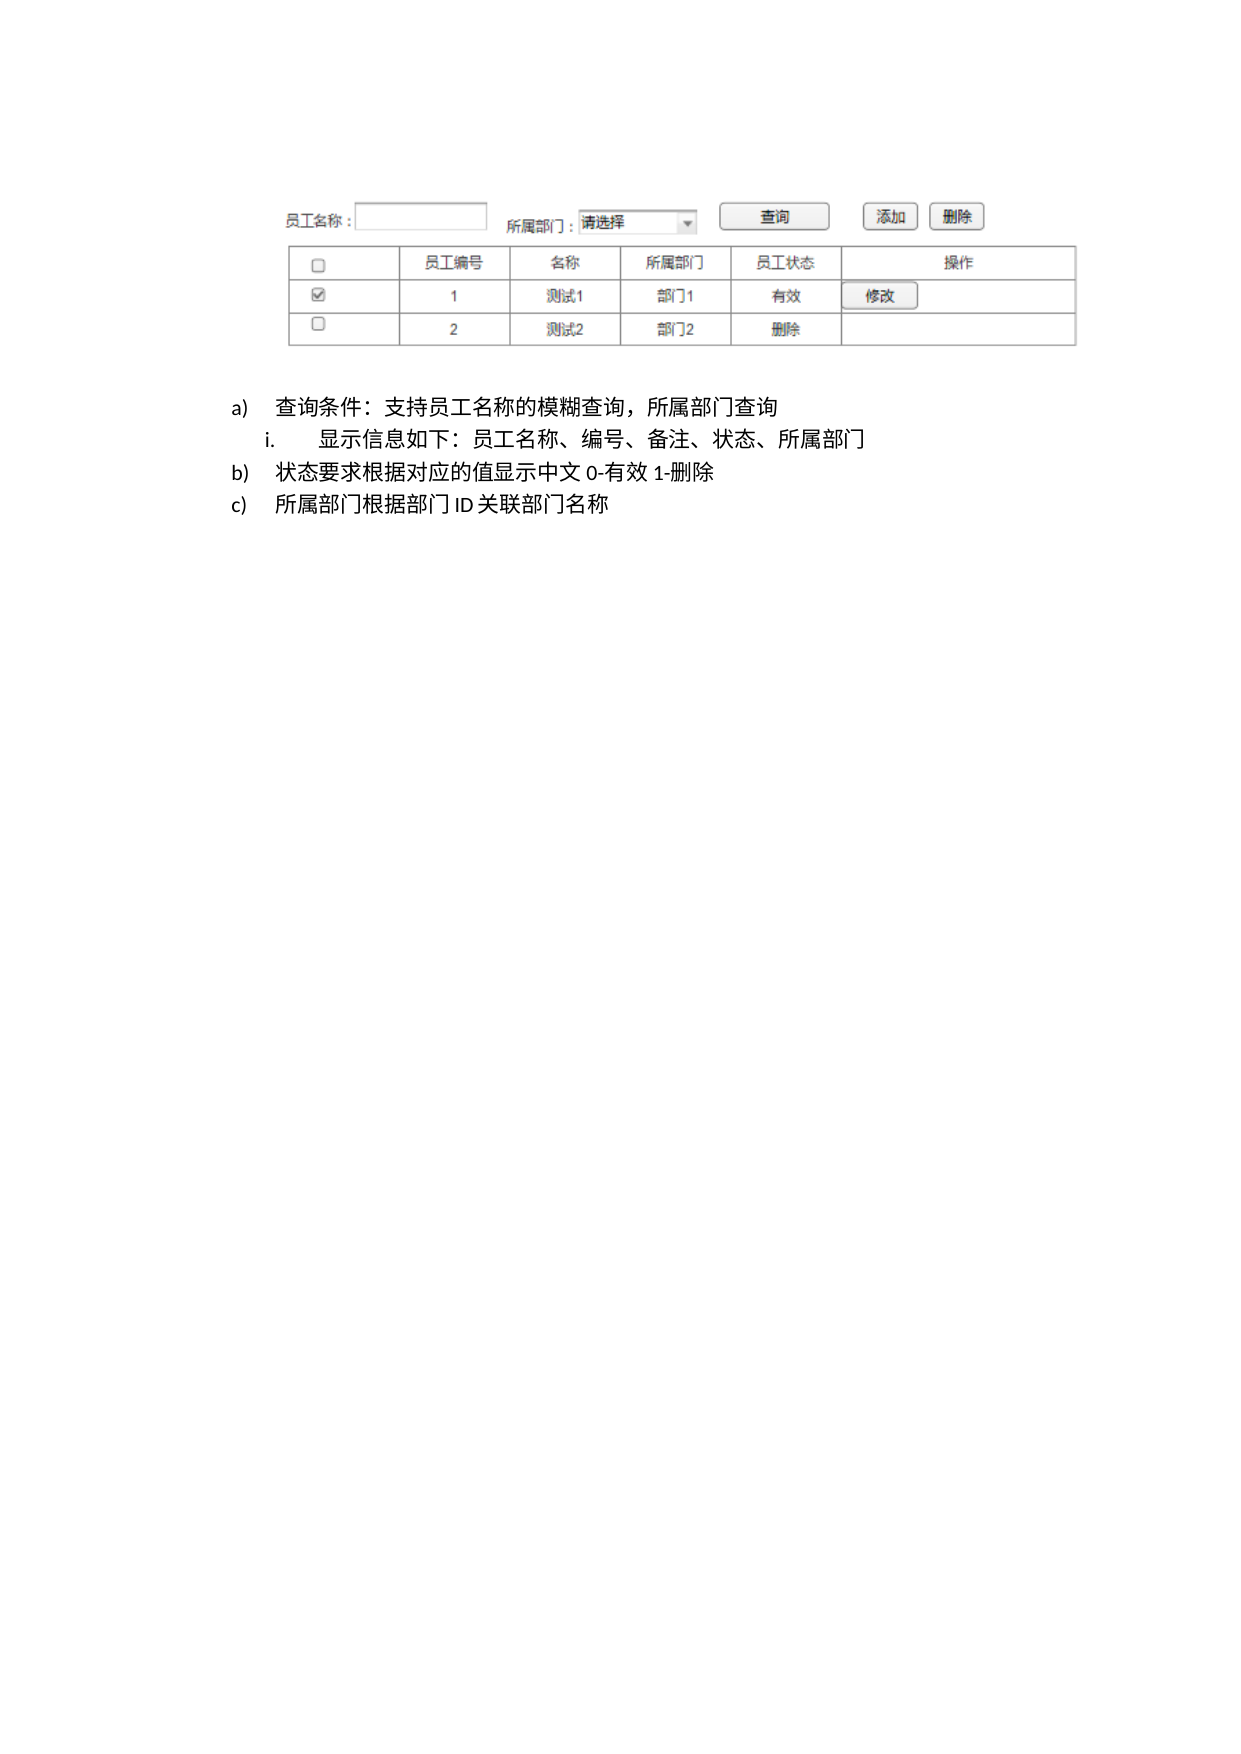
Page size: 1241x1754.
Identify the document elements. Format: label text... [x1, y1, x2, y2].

list 显示信息如下：员工名称、编号、备注、状态、所属部门 [275, 422, 1053, 454]
list 所属部门根据部门ID关联部门名称 [231, 487, 1053, 519]
list 状态要求根据对应的值显示中文 0-有效 1-删除 [231, 454, 1053, 487]
list 查询条件：支持员工名称的模糊查询，所属部门查询 [231, 389, 1053, 422]
picture [225, 162, 1091, 367]
